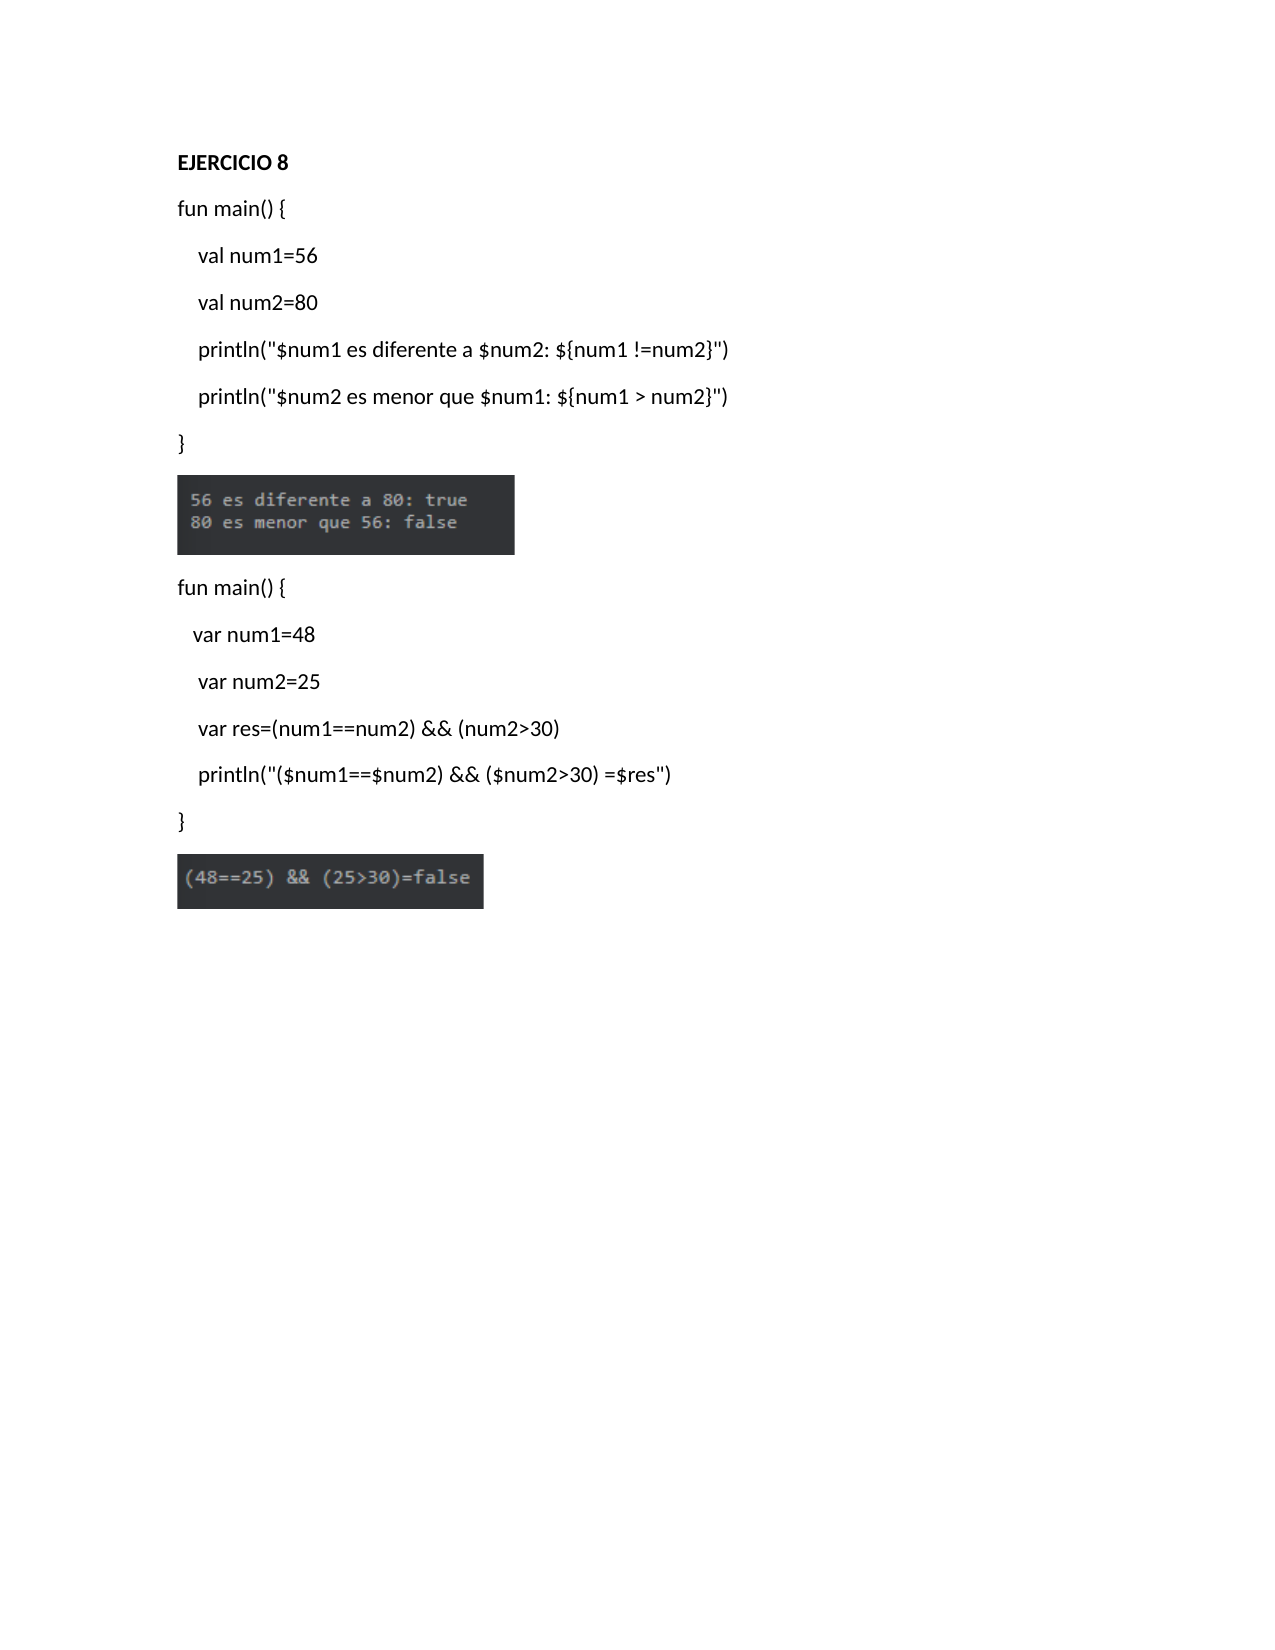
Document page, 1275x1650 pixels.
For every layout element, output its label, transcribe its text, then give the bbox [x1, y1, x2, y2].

picture [177, 854, 484, 909]
text val num2=80 [177, 288, 1098, 316]
text println("($num1==$num2) && ($num2>30) =$res") [177, 761, 1098, 789]
text var num2=25 [177, 667, 1098, 695]
text fun main() { [177, 194, 1098, 222]
picture [177, 475, 515, 555]
text var res=(num1==num2) && (num2>30) [177, 714, 1098, 742]
text val num1=56 [177, 241, 1098, 269]
text } [177, 807, 1098, 836]
text println("$num2 es menor que $num1: ${num1 > num2}") [177, 382, 1098, 410]
text println("$num1 es diferente a $num2: ${num1 !=num2}") [177, 335, 1098, 363]
text } [177, 429, 1098, 457]
text var num1=48 [177, 620, 1098, 648]
text fun main() { [177, 573, 1098, 601]
text EJERCICIO 8 [177, 148, 1098, 176]
